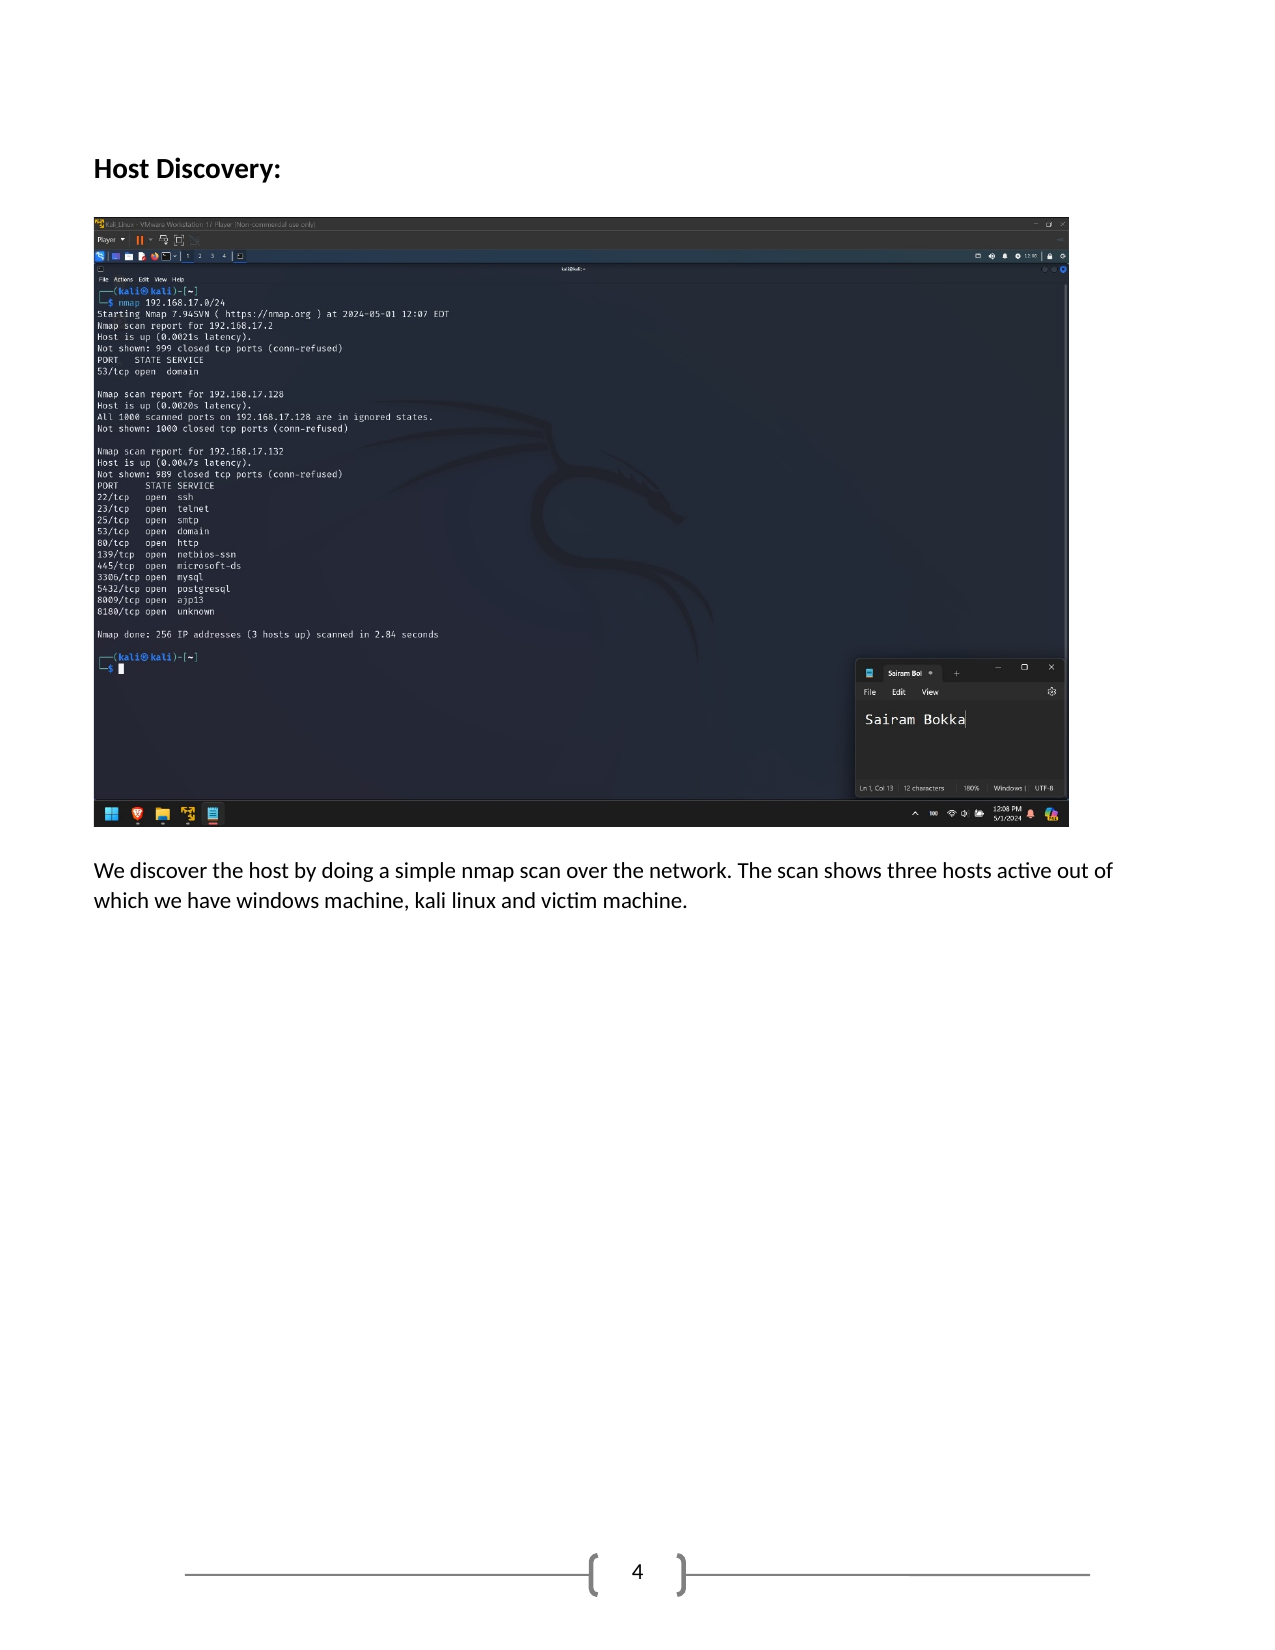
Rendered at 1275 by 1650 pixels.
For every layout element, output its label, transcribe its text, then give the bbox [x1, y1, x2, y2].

text Host Discovery: [94, 150, 1125, 186]
text We discover the host by doing a simple nmap scan over the network. The scan shows three hosts active out of which we have windows machine, kali linux and victim machine. [94, 856, 1125, 914]
picture [93, 217, 1069, 827]
